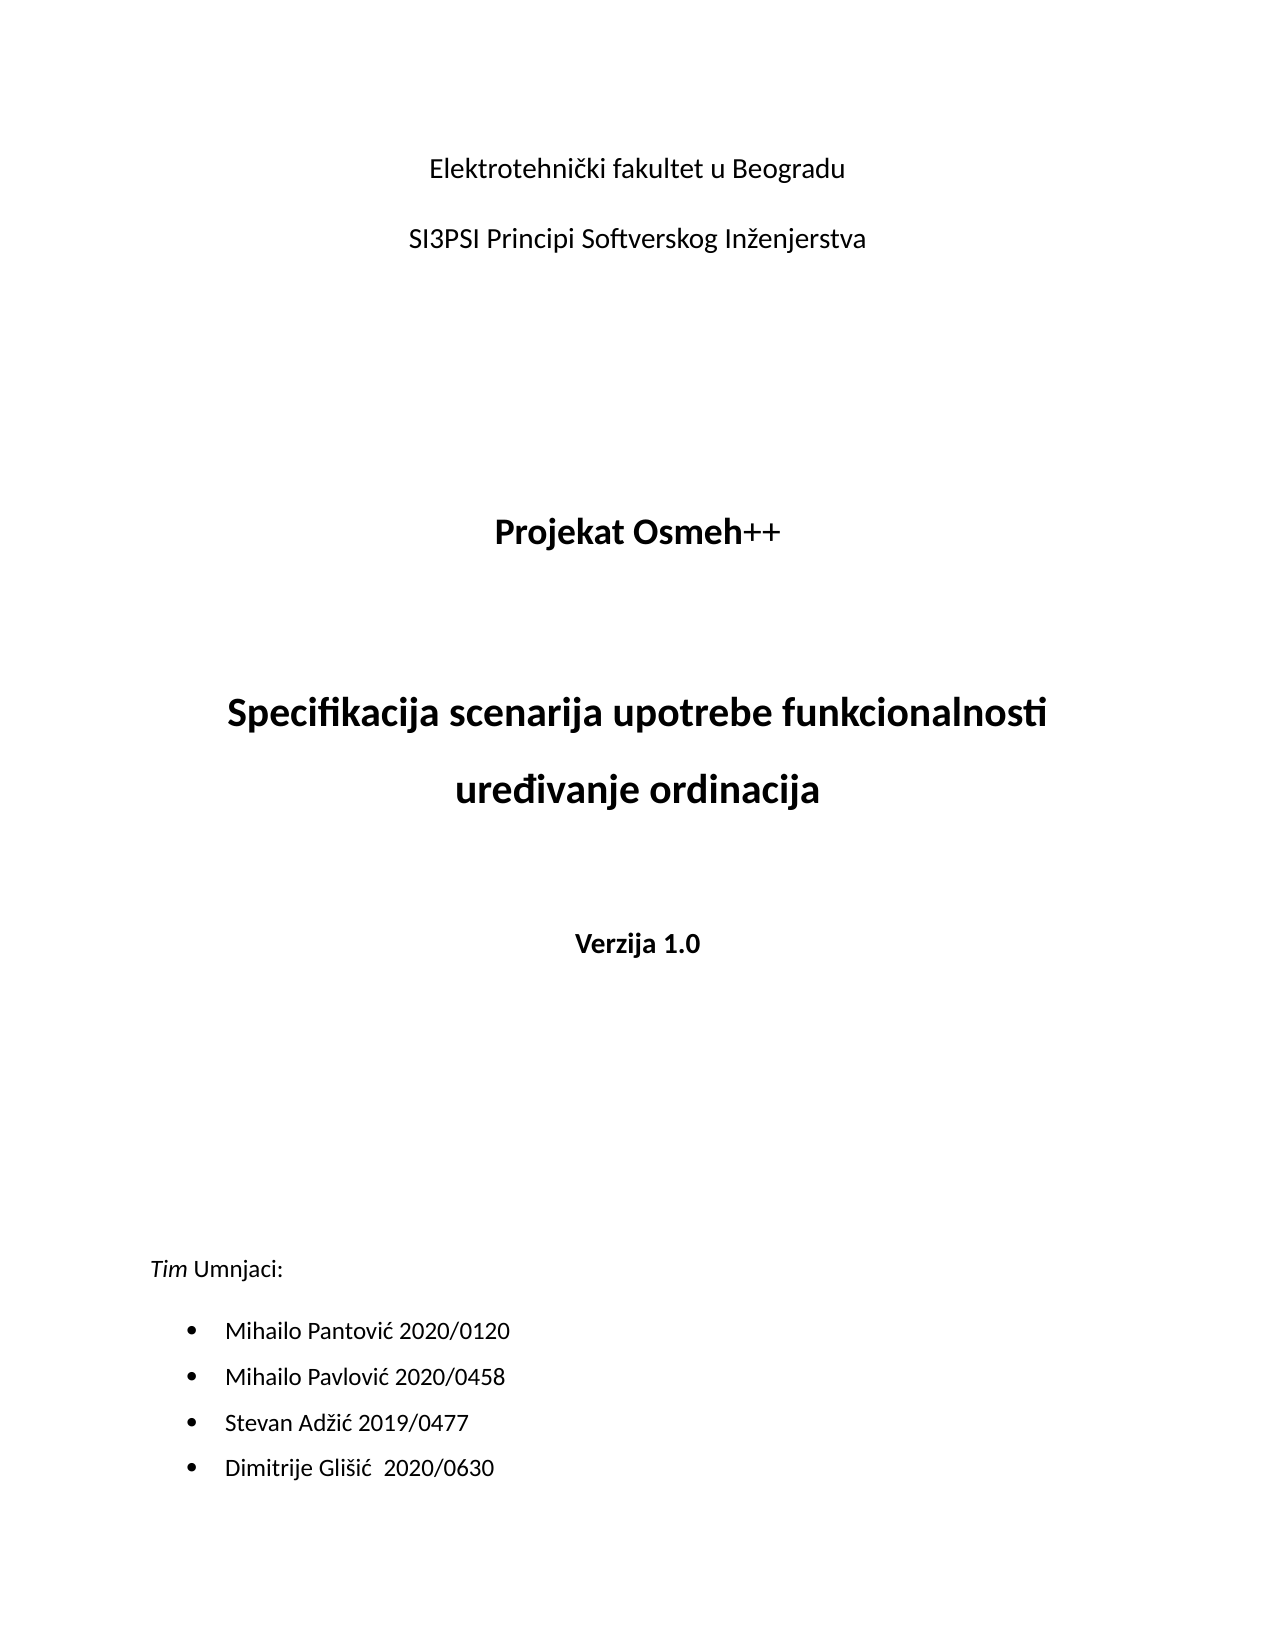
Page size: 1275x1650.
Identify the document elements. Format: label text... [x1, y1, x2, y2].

list Stevan Adžić 2019/0477 [187, 1407, 1125, 1437]
text Tim Umnjaci: [150, 1253, 1125, 1283]
text SI3PSI Principi Softverskog Inženjerstva [150, 220, 1125, 256]
list Mihailo Pantović 2020/0120 [187, 1315, 1125, 1346]
text Specifikacija scenarija upotrebe funkcionalnosti uređivanje ordinacija [150, 686, 1125, 813]
list Mihailo Pavlović 2020/0458 [187, 1361, 1125, 1392]
list Dimitrije Glišić 2020/0630 [187, 1453, 1125, 1483]
text Verzija 1.0 [150, 926, 1125, 961]
text Projekat Osmeh++ [150, 508, 1125, 554]
text Elektrotehnički fakultet u Beogradu [150, 150, 1125, 186]
